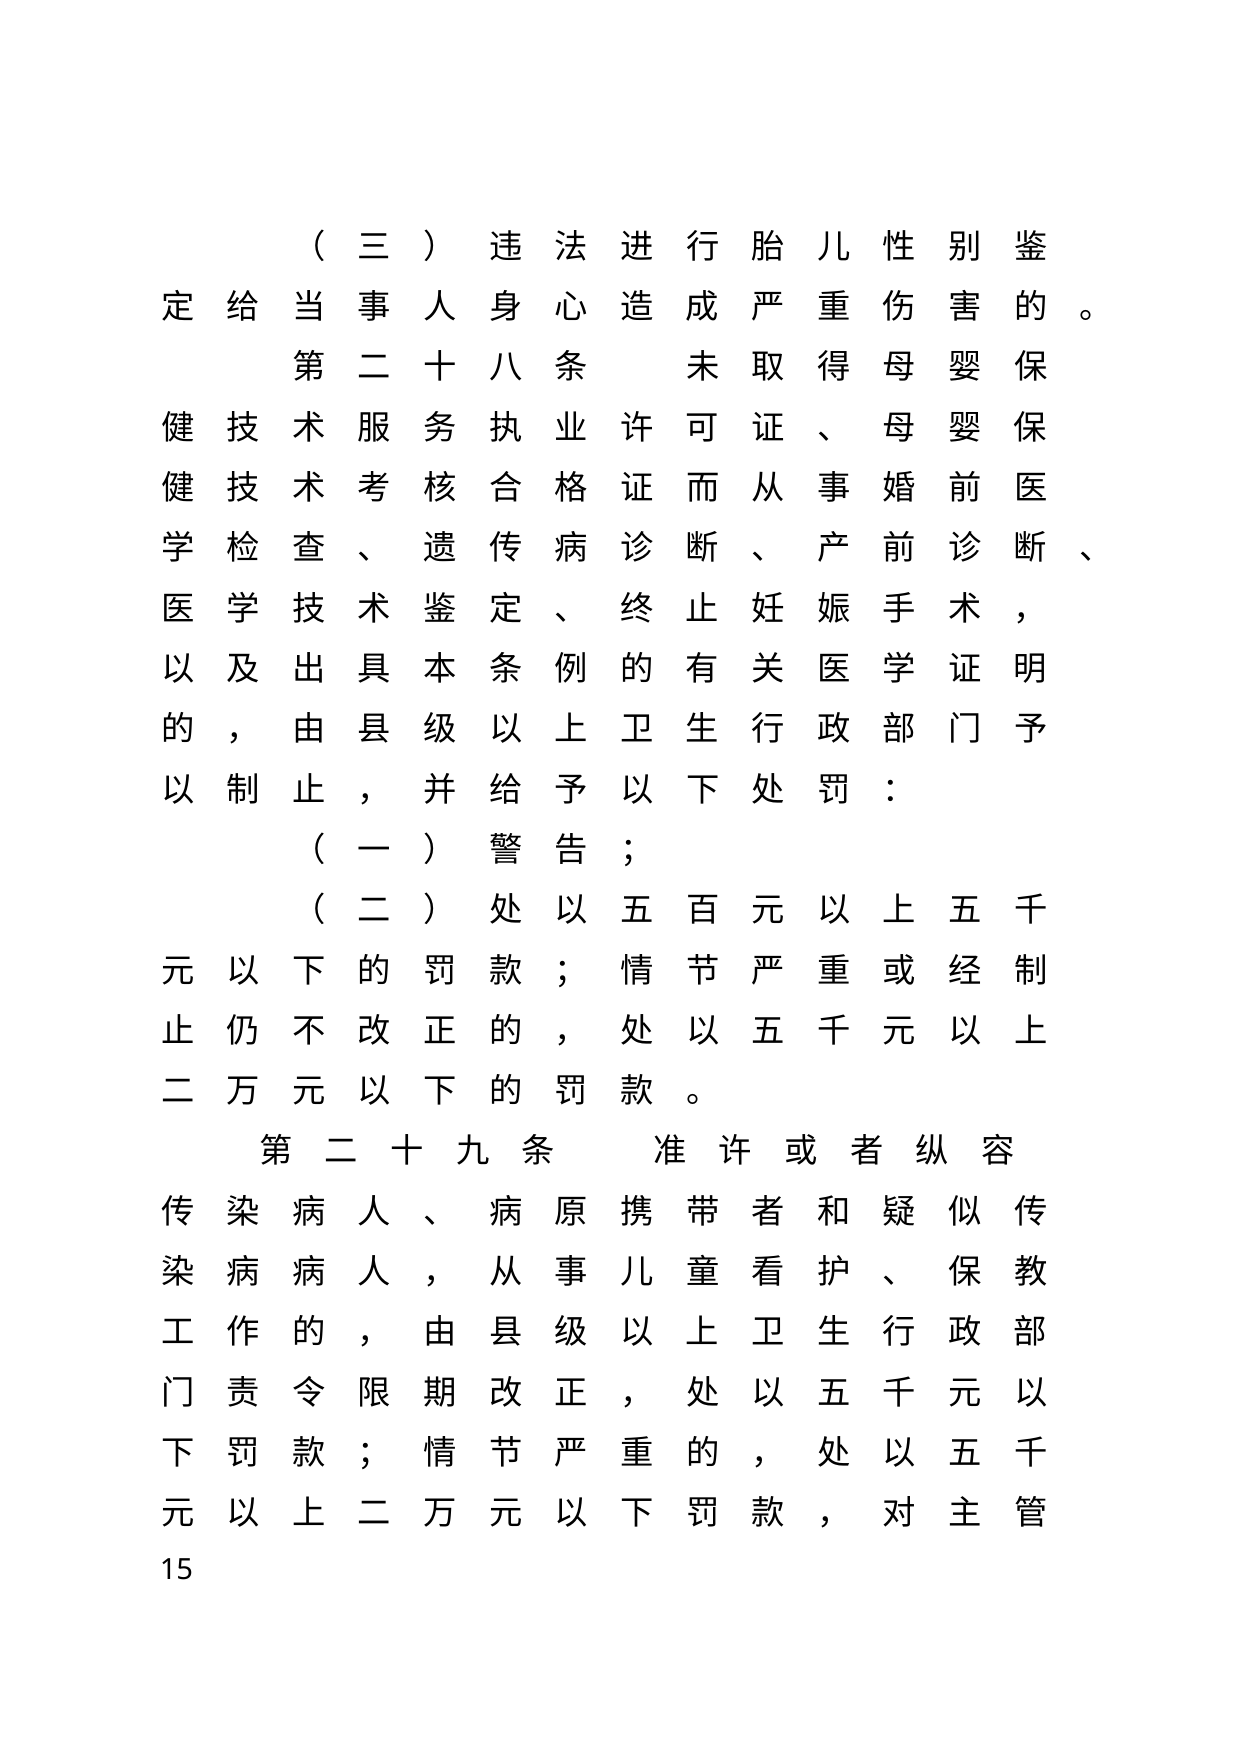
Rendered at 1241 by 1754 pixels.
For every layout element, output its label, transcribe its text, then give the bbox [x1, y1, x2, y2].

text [161, 1118, 1079, 1540]
text 第二十八条 未取得母婴保健技术服务执业许可证、母婴保健技术考核合格证而从事婚前医学检查、遗传病诊断、产前诊断、医学技术鉴定、终止妊娠手术，以及出具本条例的有关医学证明的，由县级以上卫生行政部门予以制止，并给予以下处罚： （一）警告； （二）处以五百元以上五千元以下的罚款；情节严重或经制止仍不改正的，处以五千元以上二万元以下的罚款。 [161, 334, 1079, 1118]
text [161, 213, 1079, 334]
